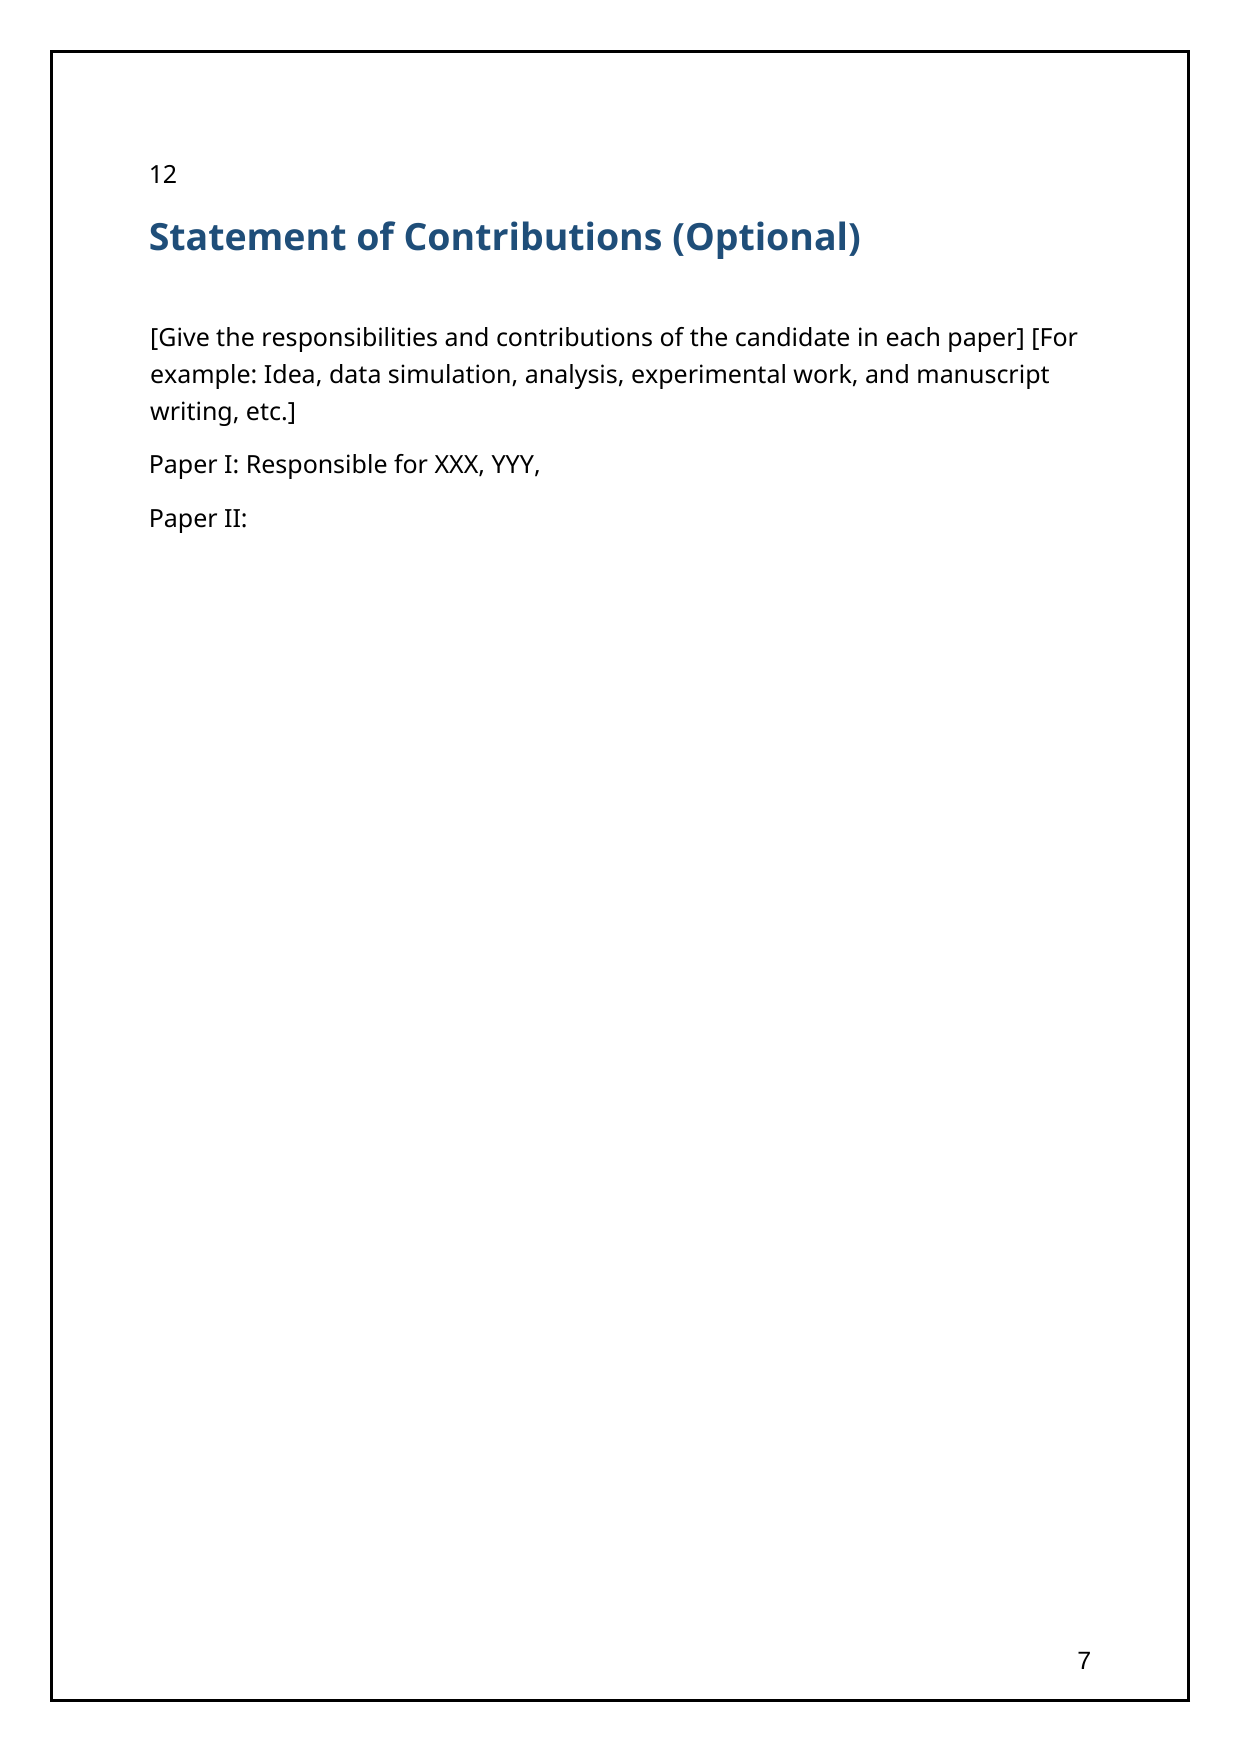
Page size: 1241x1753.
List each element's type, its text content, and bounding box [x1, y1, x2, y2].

text Paper I: Responsible for XXX, YYY, [148, 447, 1091, 481]
text [Give the responsibilities and contributions of the candidate in each paper] [For example: Idea, data simulation, analysis, experimental work, and manuscript writing, etc.] [150, 320, 1091, 428]
text 12 [148, 157, 1091, 191]
subtitle Statement of Contributions (Optional) [148, 210, 1084, 261]
text Paper II: [148, 500, 1091, 534]
